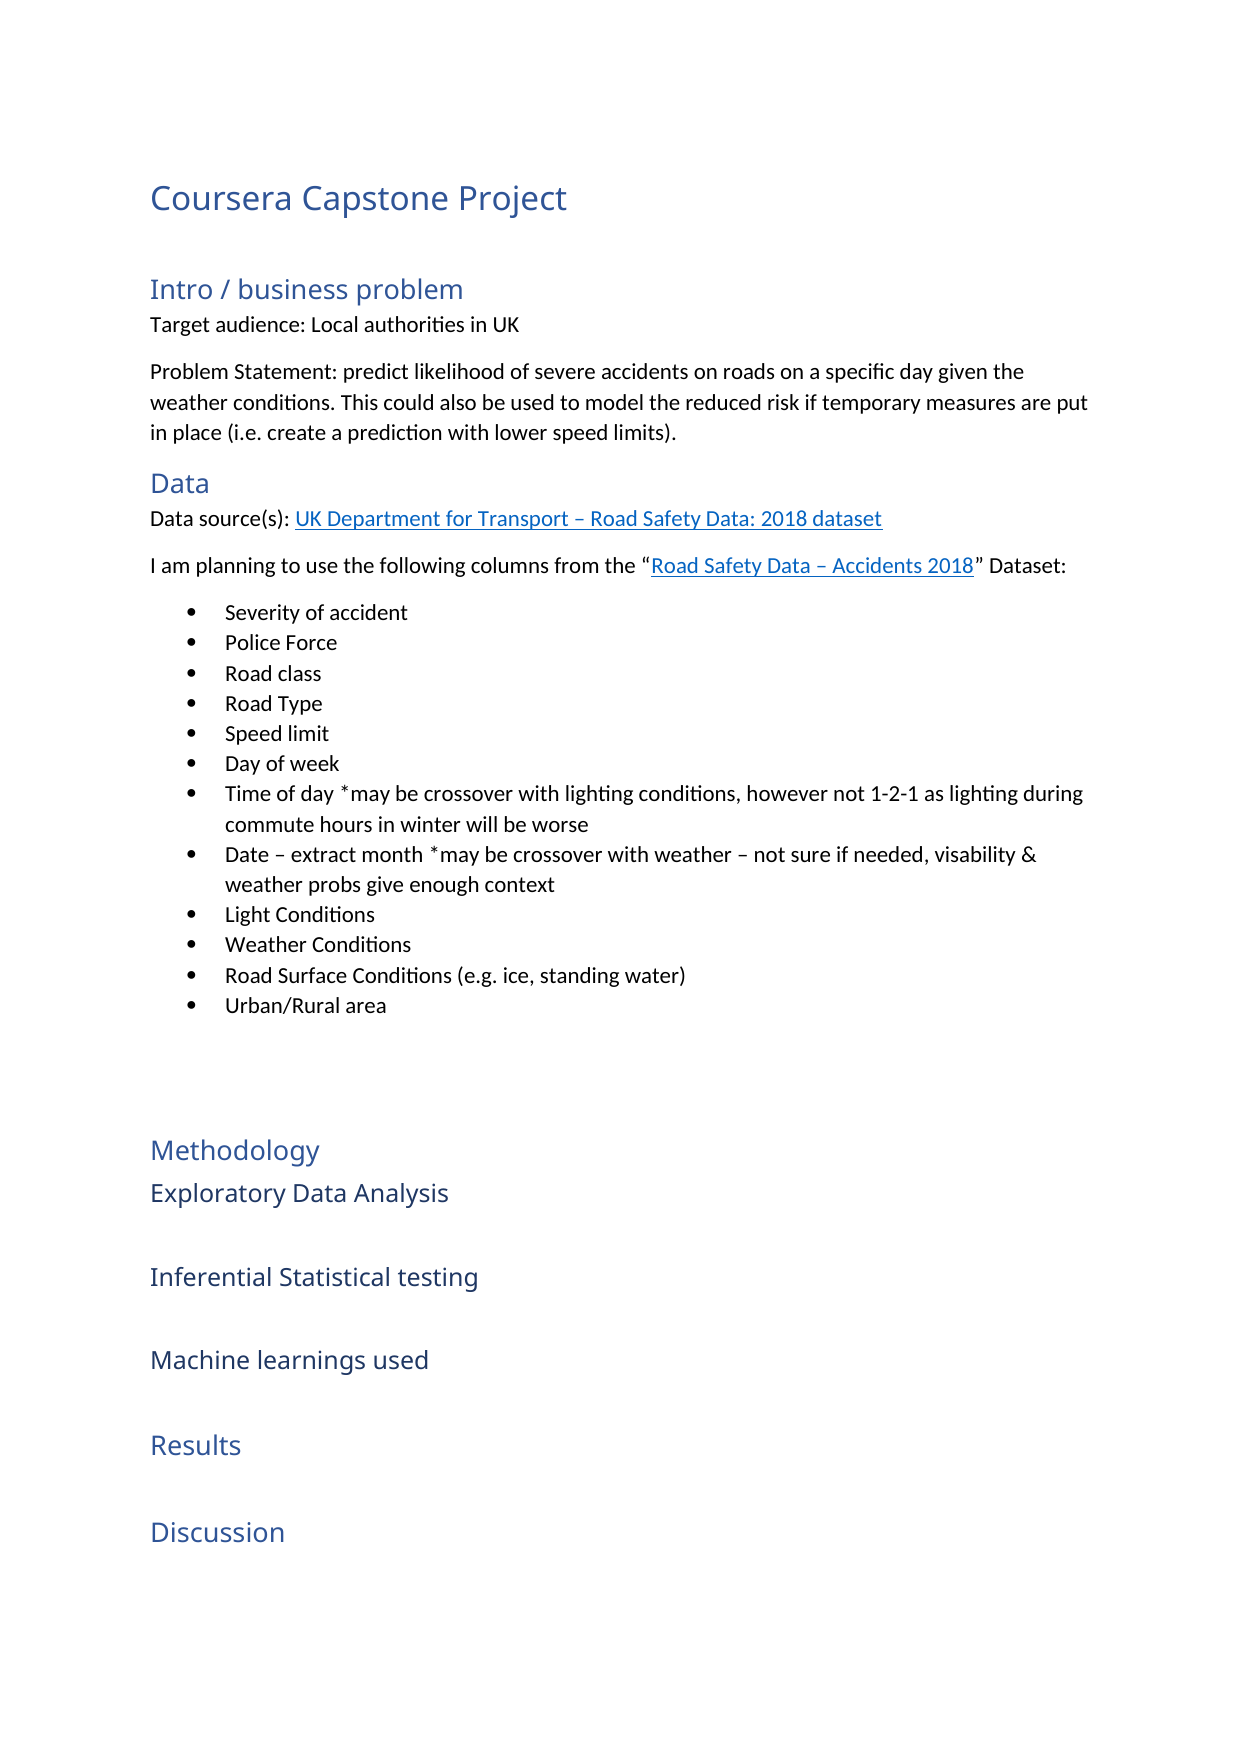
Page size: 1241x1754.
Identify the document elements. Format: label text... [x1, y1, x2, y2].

subtitle Intro / business problem [150, 271, 1090, 308]
list Severity of accident [187, 598, 1090, 626]
subtitle Coursera Capstone Project [150, 175, 1090, 220]
text Target audience: Local authorities in UK [150, 311, 1090, 339]
text I am planning to use the following columns from the “Road Safety Data – Accidents 2018” Dataset: [150, 551, 1090, 579]
list Urban/Rural area [187, 991, 1090, 1019]
list Weather Conditions [187, 931, 1090, 959]
list Time of day *may be crossover with lighting conditions, however not 1-2-1 as lighting during commute hours in winter will be worse [187, 779, 1090, 838]
subtitle Results [150, 1427, 1090, 1463]
list Police Force [187, 628, 1090, 657]
list Road class [187, 659, 1090, 687]
text Data source(s): UK Department for Transport – Road Safety Data: 2018 dataset [150, 504, 1090, 533]
list Speed limit [187, 719, 1090, 747]
text Problem Statement: predict likelihood of severe accidents on roads on a specific day given the weather conditions. This could also be used to model the reduced risk if temporary measures are put in place (i.e. create a prediction with lower speed limits). [150, 357, 1090, 446]
list Day of week [187, 749, 1090, 777]
list Road Type [187, 689, 1090, 717]
list Date – extract month *may be crossover with weather – not sure if needed, visability & weather probs give enough context [187, 840, 1090, 898]
list Light Conditions [187, 900, 1090, 928]
subtitle Discussion [150, 1513, 1090, 1550]
list Road Surface Conditions (e.g. ice, standing water) [187, 961, 1090, 989]
subtitle Data [150, 465, 1090, 502]
subtitle Machine learnings used [150, 1343, 1090, 1377]
subtitle Exploratory Data Analysis [150, 1176, 1090, 1210]
subtitle Methodology [150, 1132, 1090, 1168]
subtitle Inferential Statistical testing [150, 1259, 1090, 1293]
